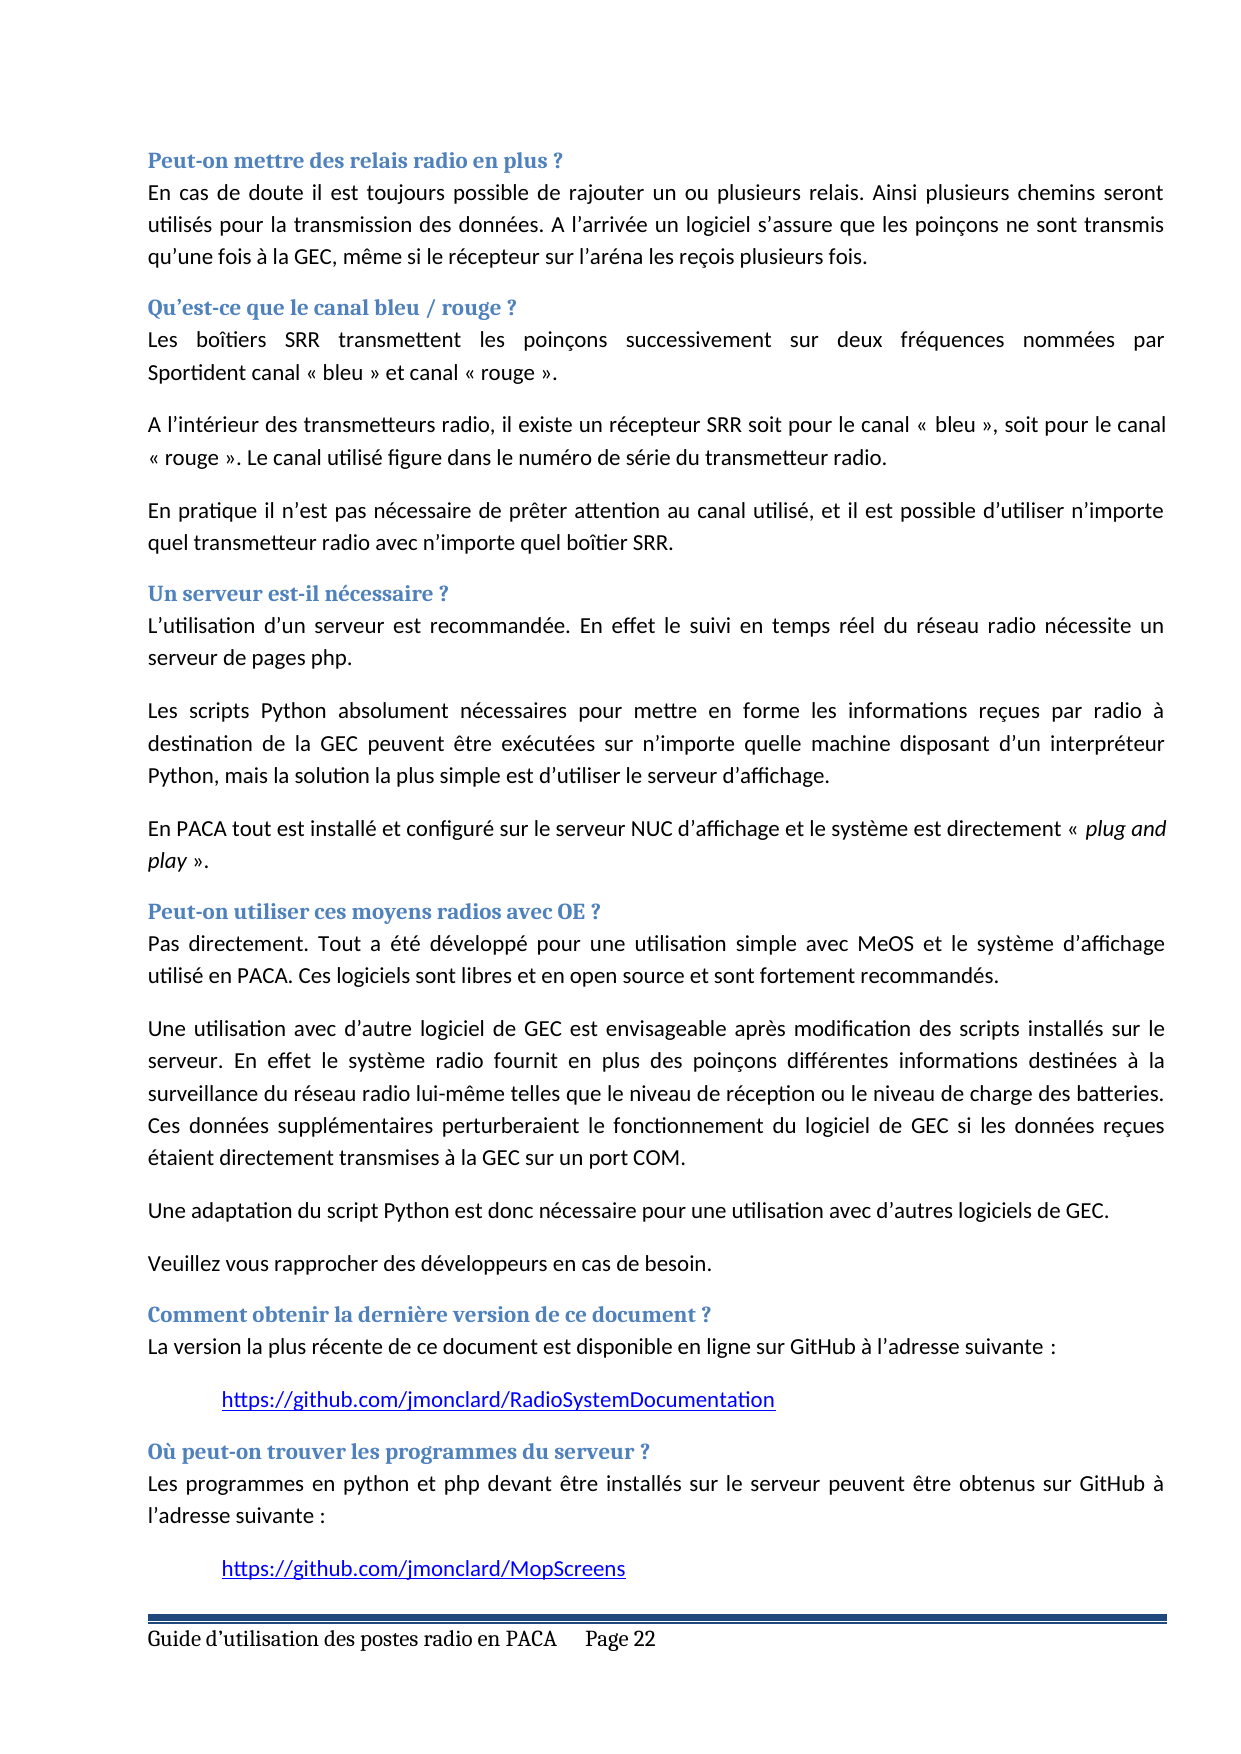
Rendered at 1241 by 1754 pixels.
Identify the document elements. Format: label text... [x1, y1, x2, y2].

subtitle Comment obtenir la dernière version de ce document ? [148, 1302, 1167, 1329]
subtitle Un serveur est-il nécessaire ? [148, 581, 1167, 607]
text Veuillez vous rapprocher des développeurs en cas de besoin. [148, 1249, 1167, 1277]
text Les boîtiers SRR transmettent les poinçons successivement sur deux fréquences nommées par Sportident canal « bleu » et canal « rouge ». [148, 325, 1167, 386]
text En PACA tout est installé et configuré sur le serveur NUC d’affichage et le système est directement « plug and play ». [148, 814, 1167, 874]
text Pas directement. Tout a été développé pour une utilisation simple avec MeOS et le système d’affichage utilisé en PACA. Ces logiciels sont libres et en open source et sont fortement recommandés. [148, 929, 1167, 989]
text En cas de doute il est toujours possible de rajouter un ou plusieurs relais. Ainsi plusieurs chemins seront utilisés pour la transmission des données. A l’arrivée un logiciel s’assure que les poinçons ne sont transmis qu’une fois à la GEC, même si le récepteur sur l’aréna les reçois plusieurs fois. [148, 178, 1167, 270]
text Une adaptation du script Python est donc nécessaire pour une utilisation avec d’autres logiciels de GEC. [148, 1196, 1167, 1224]
text Les scripts Python absolument nécessaires pour mettre en forme les informations reçues par radio à destination de la GEC peuvent être exécutées sur n’importe quelle machine disposant d’un interpréteur Python, mais la solution la plus simple est d’utiliser le serveur d’affichage. [148, 696, 1167, 789]
text La version la plus récente de ce document est disponible en ligne sur GitHub à l’adresse suivante : [148, 1332, 1167, 1361]
subtitle Peut-on utiliser ces moyens radios avec OE ? [148, 899, 1167, 925]
text https://github.com/jmonclard/RadioSystemDocumentation [148, 1386, 1167, 1413]
subtitle Où peut-on trouver les programmes du serveur ? [148, 1438, 1167, 1465]
text Une utilisation avec d’autre logiciel de GEC est envisageable après modification des scripts installés sur le serveur. En effet le système radio fournit en plus des poinçons différentes informations destinées à la surveillance du réseau radio lui-même telles que le niveau de réception ou le niveau de charge des batteries. Ces données supplémentaires perturberaient le fonctionnement du logiciel de GEC si les données reçues étaient directement transmises à la GEC sur un port COM. [148, 1014, 1167, 1171]
text Les programmes en python et php devant être installés sur le serveur peuvent être obtenus sur GitHub à l’adresse suivante : [148, 1469, 1167, 1529]
text https://github.com/jmonclard/MopScreens [148, 1554, 1167, 1582]
subtitle Peut-on mettre des relais radio en plus ? [148, 148, 1167, 174]
text L’utilisation d’un serveur est recommandée. En effet le suivi en temps réel du réseau radio nécessite un serveur de pages php. [148, 611, 1167, 671]
subtitle Qu’est-ce que le canal bleu / rouge ? [148, 295, 1167, 322]
